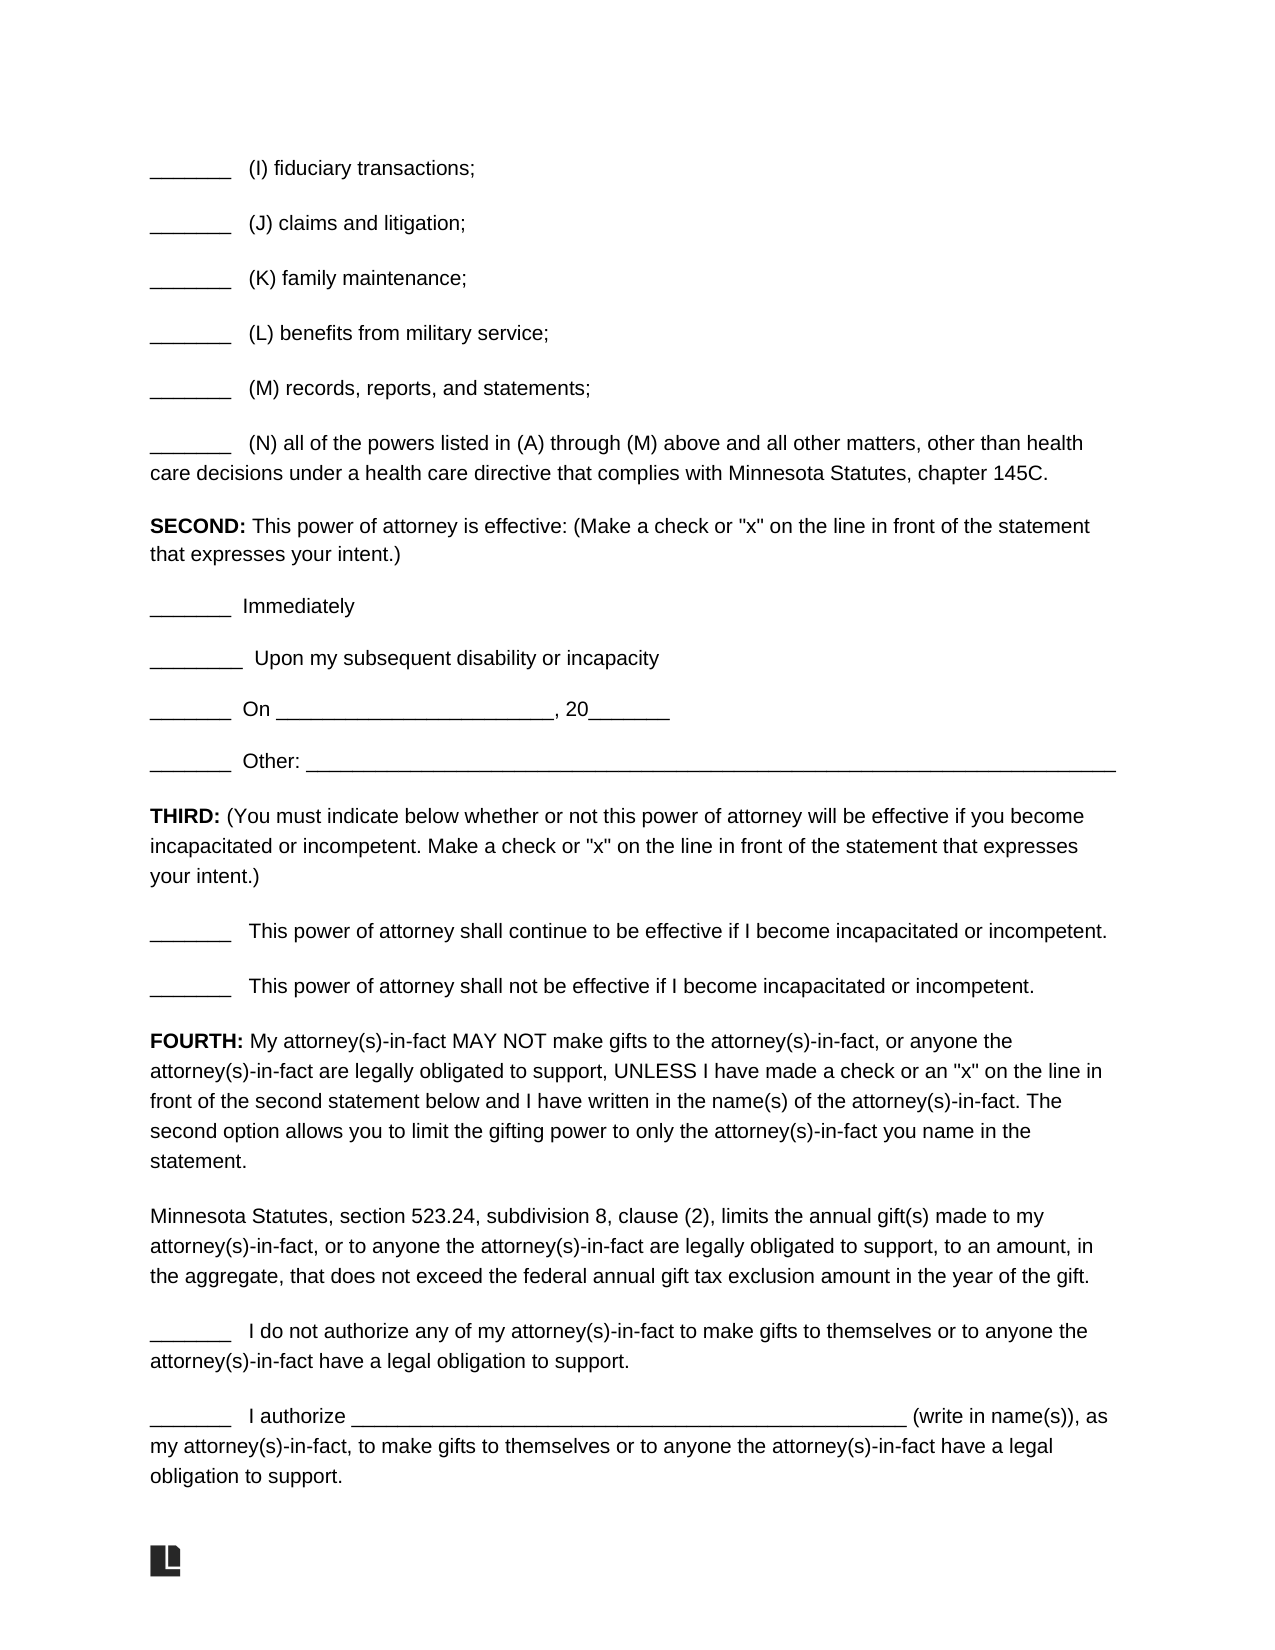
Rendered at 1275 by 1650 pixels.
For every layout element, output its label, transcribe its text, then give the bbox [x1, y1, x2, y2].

text _______ (N) all of the powers listed in (A) through (M) above and all other matters, other than health care decisions under a health care directive that complies with Minnesota Statutes, chapter 145C. [150, 425, 1125, 485]
text _______ Immediately [150, 590, 1125, 618]
text FOURTH: My attorney(s)-in-fact MAY NOT make gifts to the attorney(s)-in-fact, or anyone the attorney(s)-in-fact are legally obligated to support, UNLESS I have made a check or an "x" on the line in front of the second statement below and I have written in the name(s) of the attorney(s)-in-fact. The second option allows you to limit the gifting power to only the attorney(s)-in-fact you name in the statement. [150, 1022, 1125, 1172]
text _______ This power of attorney shall continue to be effective if I become incapacitated or incompetent. [150, 912, 1125, 942]
text _______ (J) claims and litigation; [150, 205, 1125, 235]
text SECOND: This power of attorney is effective: (Make a check or "x" on the line in front of the statement that expresses your intent.) [150, 510, 1125, 566]
text _______ (M) records, reports, and statements; [150, 370, 1125, 400]
text _______ Other: ______________________________________________________________________ [150, 744, 1125, 772]
text _______ On ________________________, 20_______ [150, 693, 1125, 721]
text Minnesota Statutes, section 523.24, subdivision 8, clause (2), limits the annual gift(s) made to my attorney(s)-in-fact, or to anyone the attorney(s)-in-fact are legally obligated to support, to an amount, in the aggregate, that does not exceed the federal annual gift tax exclusion amount in the year of the gift. [150, 1197, 1125, 1287]
text THIRD: (You must indicate below whether or not this power of attorney will be effective if you become incapacitated or incompetent. Make a check or "x" on the line in front of the statement that expresses your intent.) [150, 797, 1125, 887]
text _______ This power of attorney shall not be effective if I become incapacitated or incompetent. [150, 967, 1125, 997]
text _______ I authorize ________________________________________________ (write in name(s)), as my attorney(s)-in-fact, to make gifts to themselves or to anyone the attorney(s)-in-fact have a legal obligation to support. [150, 1397, 1125, 1487]
text _______ (K) family maintenance; [150, 260, 1125, 290]
text _______ I do not authorize any of my attorney(s)-in-fact to make gifts to themselves or to anyone the attorney(s)-in-fact have a legal obligation to support. [150, 1312, 1125, 1372]
picture [150, 1545, 181, 1577]
text _______ (L) benefits from military service; [150, 315, 1125, 345]
text ________ Upon my subsequent disability or incapacity [150, 641, 1125, 669]
text _______ (I) fiduciary transactions; [150, 150, 1125, 180]
